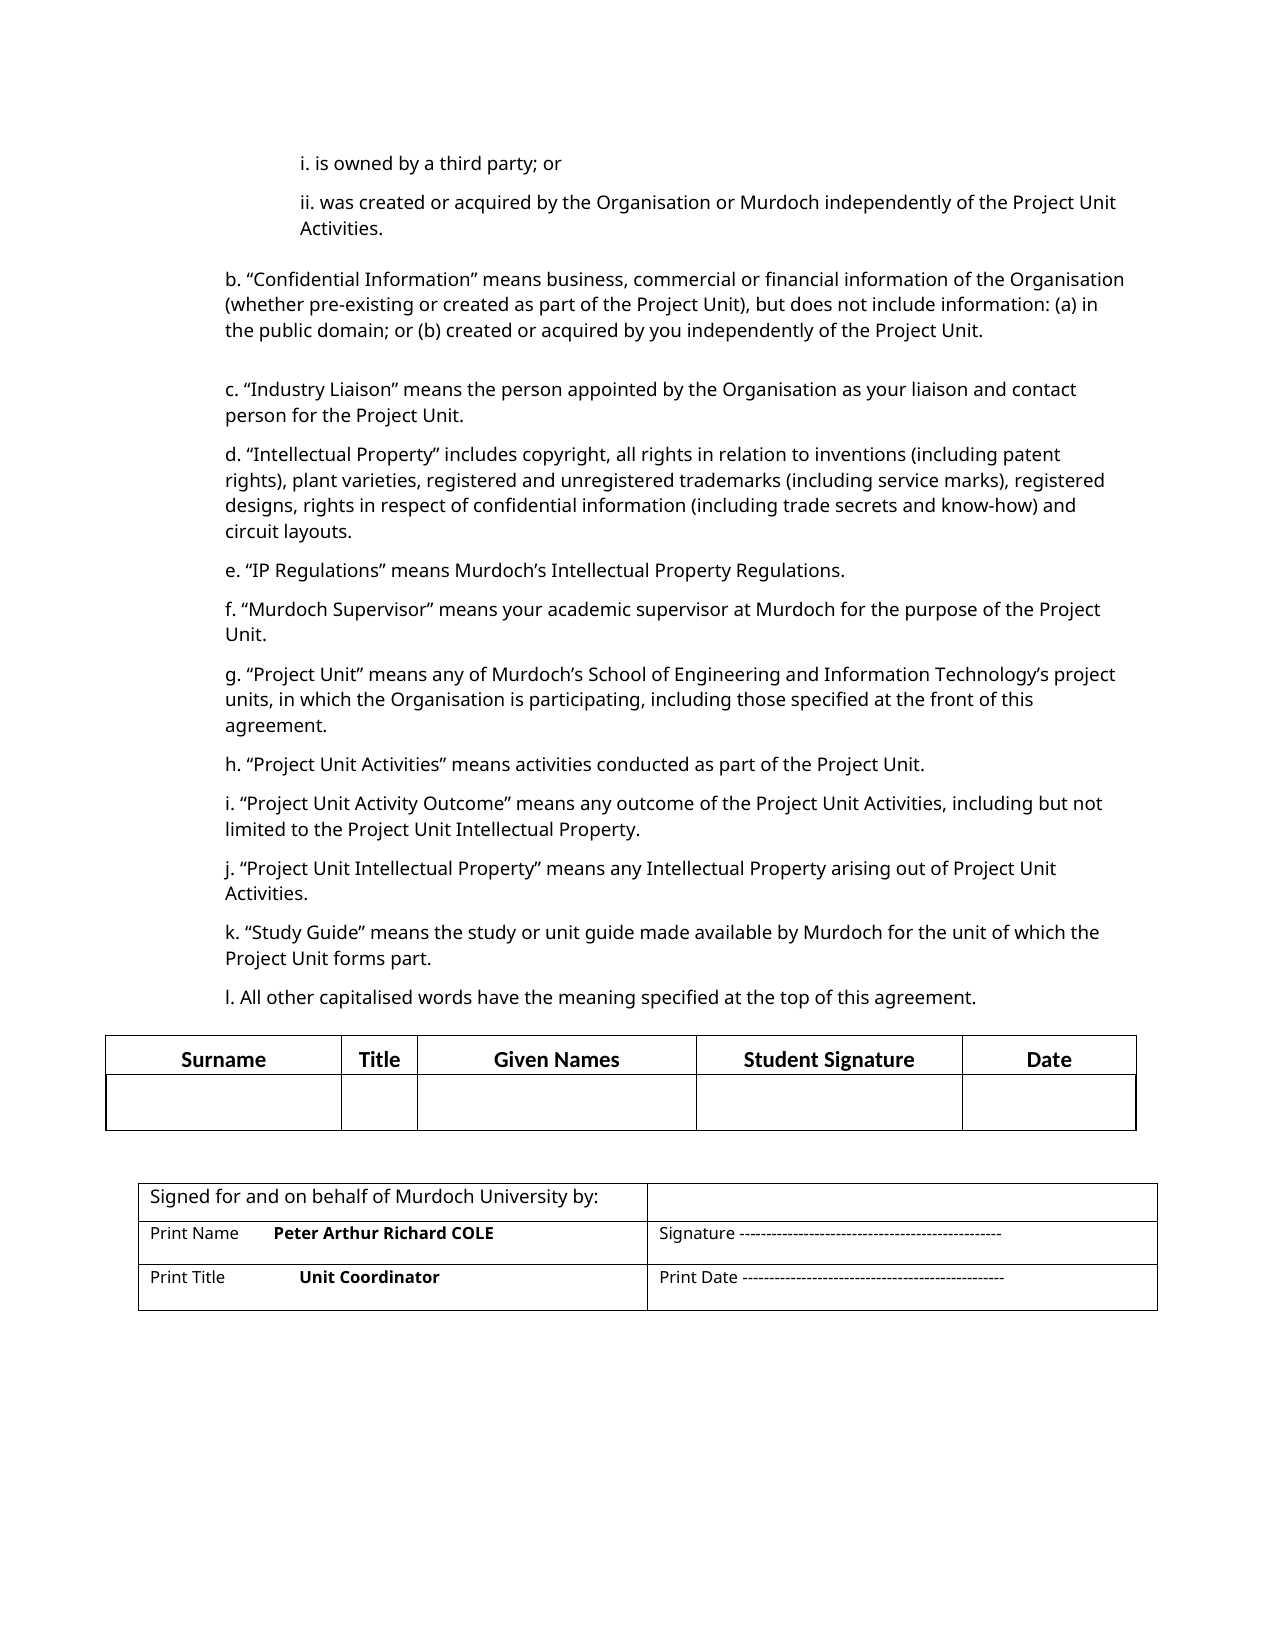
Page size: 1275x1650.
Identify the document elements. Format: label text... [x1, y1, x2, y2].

text d. “Intellectual Property” includes copyright, all rights in relation to inventions (including patent rights), plant varieties, registered and unregistered trademarks (including service marks), registered designs, rights in respect of confidential information (including trade secrets and know-how) and circuit layouts. [225, 441, 1125, 543]
text h. “Project Unit Activities” means activities conducted as part of the Project Unit. [225, 751, 1125, 777]
text f. “Murdoch Supervisor” means your academic supervisor at Murdoch for the purpose of the Project Unit. [225, 596, 1125, 647]
text ii. was created or acquired by the Organisation or Murdoch independently of the Project Unit Activities. [300, 189, 1125, 241]
table_cell Print Title Unit Coordinator [139, 1265, 647, 1309]
text j. “Project Unit Intellectual Property” means any Intellectual Property arising out of Project Unit Activities. [225, 855, 1125, 906]
table_cell [963, 1075, 1135, 1130]
table_cell [418, 1075, 696, 1130]
text g. “Project Unit” means any of Murdoch’s School of Engineering and Information Technology’s project units, in which the Organisation is participating, including those specified at the front of this agreement. [225, 661, 1125, 737]
table_cell [697, 1075, 962, 1130]
text k. “Study Guide” means the study or unit guide made available by Murdoch for the unit of which the Project Unit forms part. [225, 920, 1125, 971]
table_header [648, 1184, 1157, 1221]
text i. is owned by a third party; or [300, 150, 1125, 176]
table_header Title [342, 1036, 417, 1074]
table_cell Print Date ------------------------------------------------- [648, 1265, 1157, 1309]
text c. “Industry Liaison” means the person appointed by the Organisation as your liaison and contact person for the Project Unit. [225, 377, 1125, 428]
table_header Signed for and on behalf of Murdoch University by: [139, 1184, 647, 1221]
table_header Student Signature [697, 1036, 962, 1074]
table_cell [342, 1075, 417, 1130]
table_header Surname [106, 1036, 341, 1074]
table_cell [107, 1075, 341, 1130]
table_cell Signature ------------------------------------------------- [648, 1222, 1157, 1264]
text e. “IP Regulations” means Murdoch’s Intellectual Property Regulations. [225, 557, 1125, 583]
text b. “Confidential Information” means business, commercial or financial information of the Organisation (whether pre-existing or created as part of the Project Unit), but does not include information: (a) in the public domain; or (b) created or acquired by you independently of the Project Unit. [225, 266, 1125, 343]
text l. All other capitalised words have the meaning specified at the top of this agreement. [225, 984, 1125, 1010]
table_header Date [963, 1036, 1136, 1074]
table_cell Print Name Peter Arthur Richard COLE [139, 1222, 647, 1264]
table_header Given Names [418, 1036, 696, 1074]
text i. “Project Unit Activity Outcome” means any outcome of the Project Unit Activities, including but not limited to the Project Unit Intellectual Property. [225, 790, 1125, 841]
